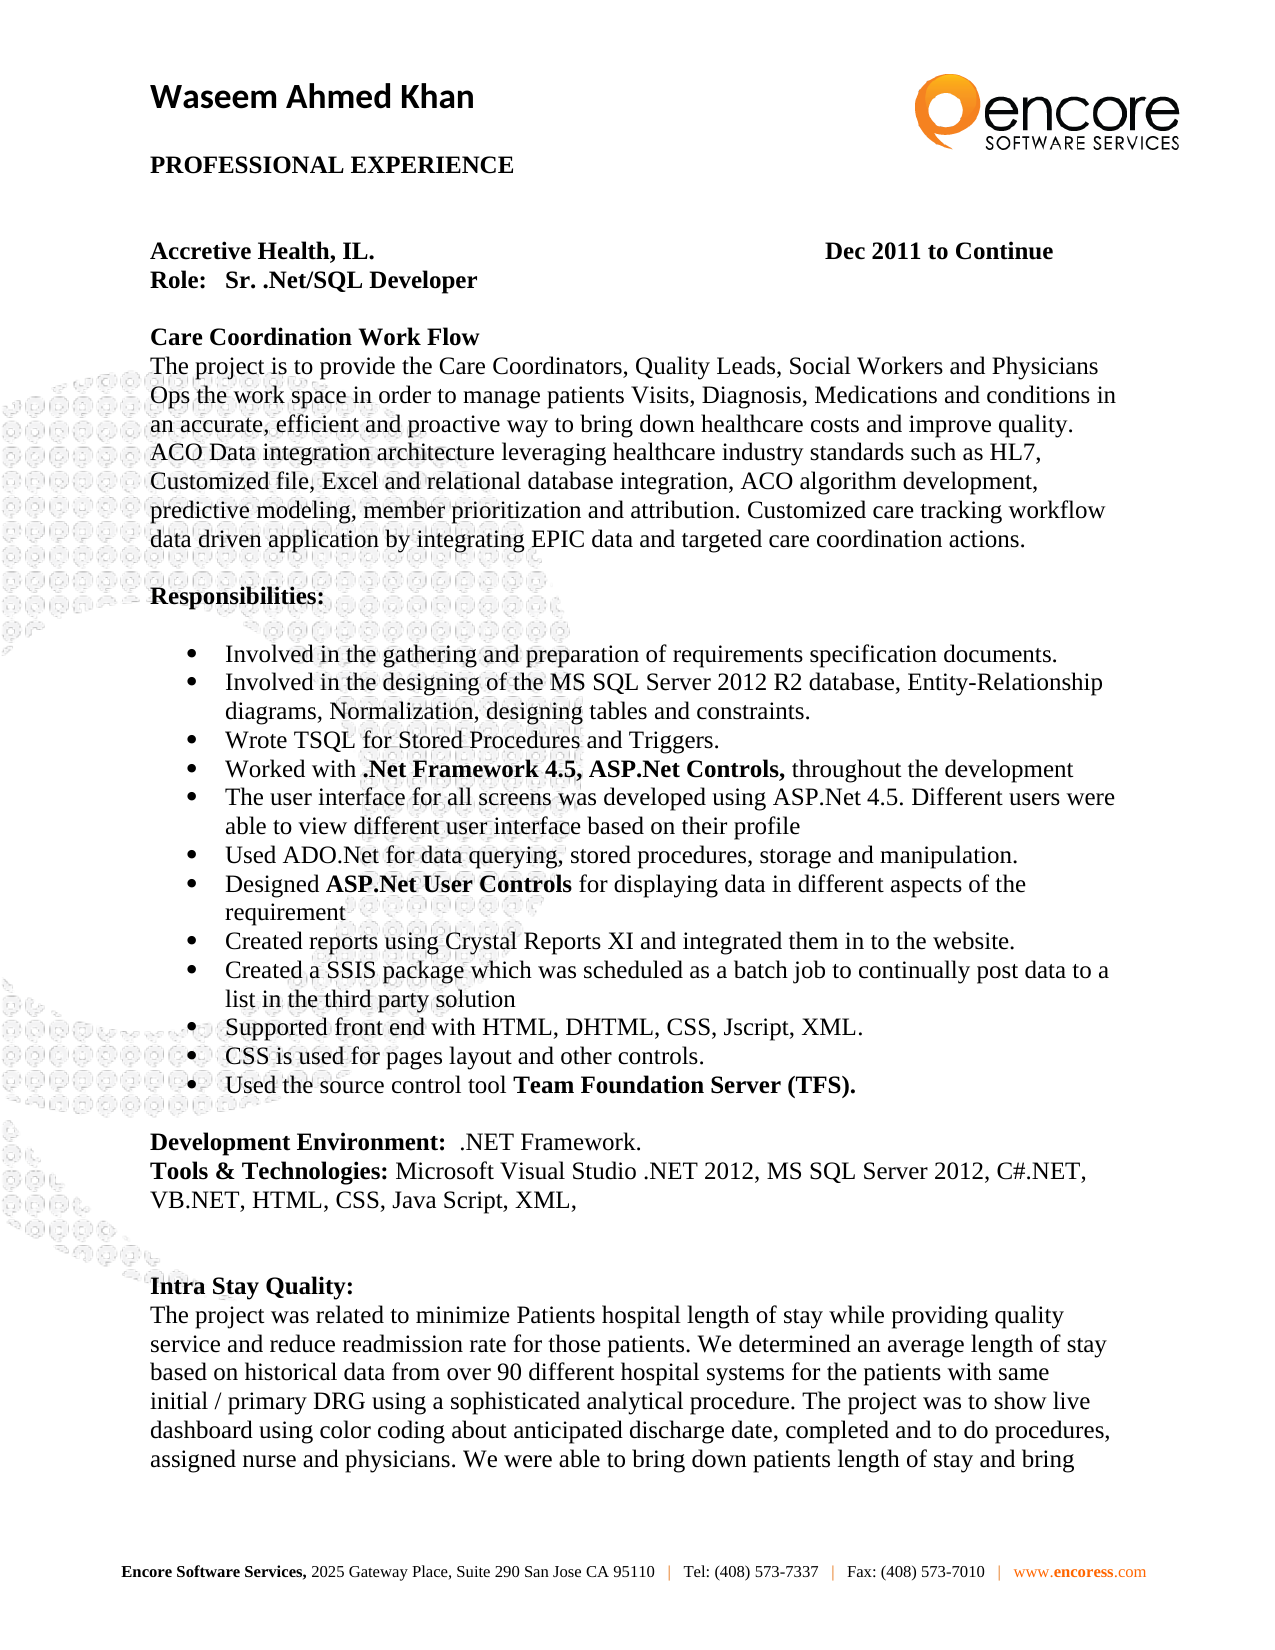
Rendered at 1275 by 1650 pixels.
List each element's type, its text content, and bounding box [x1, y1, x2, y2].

list Involved in the designing of the MS SQL Server 2012 R2 database, Entity-Relationship diagrams, Normalization, designing tables and constraints. [187, 667, 1125, 725]
text The project is to provide the Care Coordinators, Quality Leads, Social Workers and Physicians Ops the work space in order to manage patients Visits, Diagnosis, Medications and conditions in an accurate, efficient and proactive way to bring down healthcare costs and improve quality. ACO Data integration architecture leveraging healthcare industry standards such as HL7, Customized file, Excel and relational database integration, ACO algorithm development, predictive modeling, member prioritization and attribution. Customized care tracking workflow data driven application by integrating EPIC data and targeted care coordination actions. [150, 351, 1125, 552]
list The user interface all screens was developed using ASP.Net 4.5. Different users were able to view different user interface based on their profile [187, 782, 1125, 840]
text Role: Sr. .Net/SQL Developer [150, 265, 1125, 294]
list Created a SSIS package which was scheduled as a batch job to continually post data to a list in the third party solution [187, 955, 1125, 1012]
list Supported front end with HTML, DHTML, CSS, Jscript, XML. [187, 1012, 1125, 1041]
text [150, 1300, 1125, 1472]
list Designed ASP.Net User Controls for displaying data in different aspects of the requirement [187, 869, 1125, 926]
list Created reports using Crystal Reports XI and integrated them in to the website. [187, 926, 1125, 955]
text Development Environment: .NET Framework. [150, 1127, 1125, 1156]
picture [911, 71, 1186, 154]
list Used ADO.Net for data querying, stored procedures, storage and manipulation. [187, 840, 1125, 869]
list CSS is used for pages layout and other controls. [187, 1041, 1125, 1070]
text Responsibilities: [150, 581, 1125, 610]
text Accretive Health, IL. Dec 2011 to Continue [150, 236, 1125, 265]
text Care Coordination Work Flow [150, 322, 1125, 351]
list Involved in the gathering and preparation of requirements specification documents. [187, 639, 1125, 667]
text Intra Stay Quality: [150, 1271, 1125, 1300]
picture [0, 349, 607, 1311]
list Worked with .Net Framework 4.5, ASP.Net Controls, throughout the development [187, 754, 1125, 782]
list Wrote TSQL for Stored Procedures and Triggers. [187, 725, 1125, 754]
text PROFESSIONAL EXPERIENCE [150, 150, 1125, 179]
text Tools & Technologies: Microsoft Visual Studio .NET 2012, MS SQL Server 2012, C#.NET, VB.NET, HTML, CSS, Java Script, XML, [150, 1156, 1125, 1214]
list Used the source control tool Team Foundation Server (TFS). [187, 1070, 1125, 1099]
